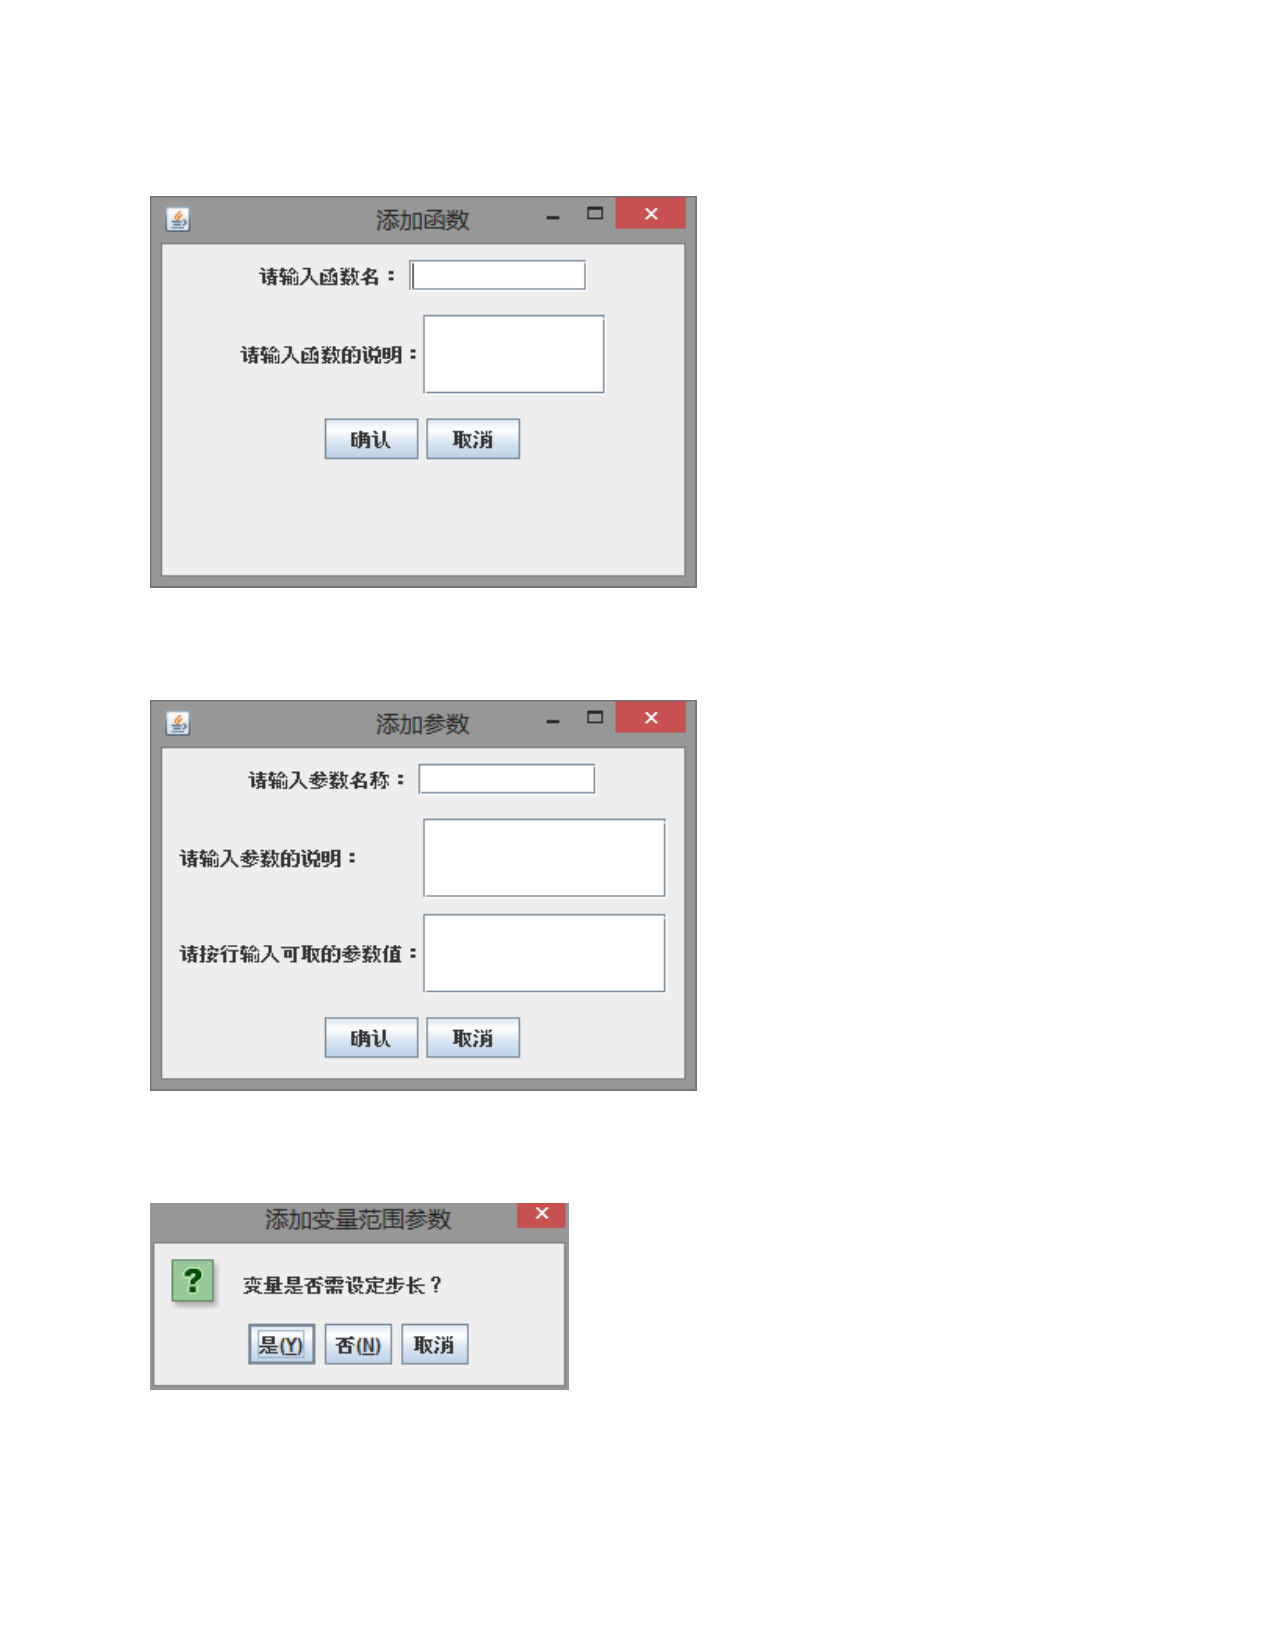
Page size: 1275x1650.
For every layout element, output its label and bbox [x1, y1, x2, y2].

picture [150, 1203, 569, 1390]
picture [150, 700, 697, 1091]
picture [150, 196, 697, 588]
